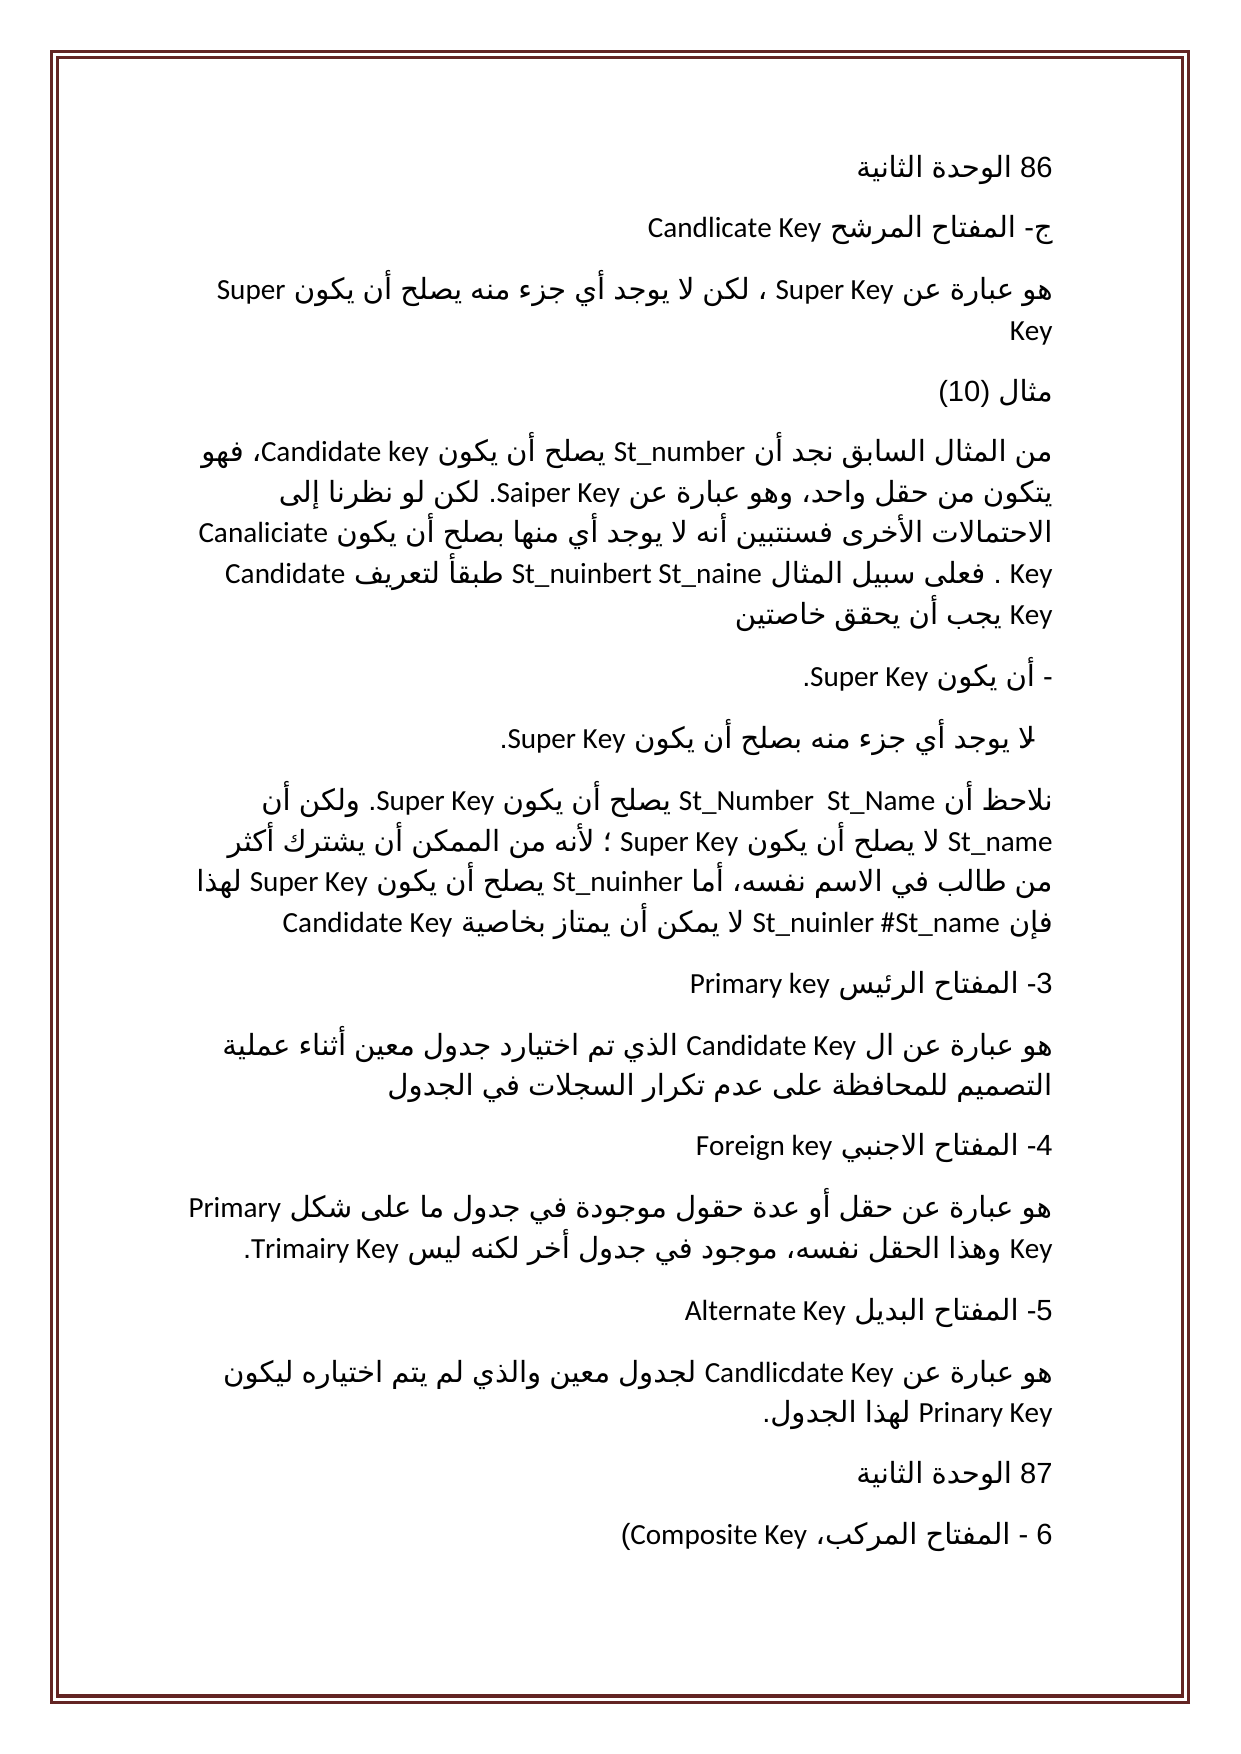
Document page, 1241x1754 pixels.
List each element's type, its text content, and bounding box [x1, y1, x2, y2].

text 4- المفتاح الاجنبي Foreign key [187, 1127, 1053, 1163]
text 6 - المفتاح المركب، Composite Key) [187, 1516, 1053, 1551]
text نلاحظ أن St_Number St_Name يصلح أن يكون Super Key. ولكن أن St_name لا يصلح أن يكون Super Key ؛ لأنه من الممكن أن يشترك أكثر من طالب في الاسم نفسه، أما St_nuinher يصلح أن یکون Super Key لهذا فإن St_nuinler #St_name لا يمكن أن يمتاز بخاصية Candidate Key [187, 782, 1053, 939]
text هو عبارة عن Candlicdate Key لجدول معين والذي لم يتم اختياره ليكون Prinary Key لهذا الجدول. [187, 1354, 1053, 1430]
text 87 الوحدة الثانية [187, 1456, 1053, 1490]
text - أن يكون Super Key. [187, 658, 1053, 694]
text هو عبارة عن حقل أو عدة حقول موجودة في جدول ما على شكل Primary Key وهذا الحقل نفسه، موجود في جدول أخر لكنه ليس Trimairy Key. [187, 1189, 1053, 1266]
text 5- المفتاح البديل Alternate Key [187, 1292, 1053, 1327]
text 86 الوحدة الثانية [187, 150, 1053, 183]
text هو عبارة عن Super Key ، لكن لا يوجد أي جزء منه يصلح أن يكون Super Key [187, 271, 1053, 348]
text 3- المفتاح الرئيس Primary key [187, 966, 1053, 1001]
text من المثال السابق نجد أن St_number يصلح أن يكون Candidate key، فهو يتكون من حقل واحد، وهو عبارة عن Saiper Key. لكن لو نظرنا إلى الاحتمالات الأخرى فسنتبين أنه لا يوجد أي منها بصلح أن يكون Canaliciate Key . فعلى سبيل المثال St_nuinbert St_naine طبقأ لتعريف Candidate Key يجب أن يحقق خاصتين [187, 433, 1053, 632]
text ج- المفتاح المرشح Candlicate Key [187, 209, 1053, 245]
text - لا يوجد أي جزء منه بصلح أن يكون Super Key. [187, 720, 1053, 756]
text هو عبارة عن ال Candidate Key الذي تم اختيارد جدول معين أثناء عملية التصميم للمحافظة على عدم تكرار السجلات في الجدول [187, 1027, 1053, 1102]
text مثال (10) [187, 374, 1053, 407]
